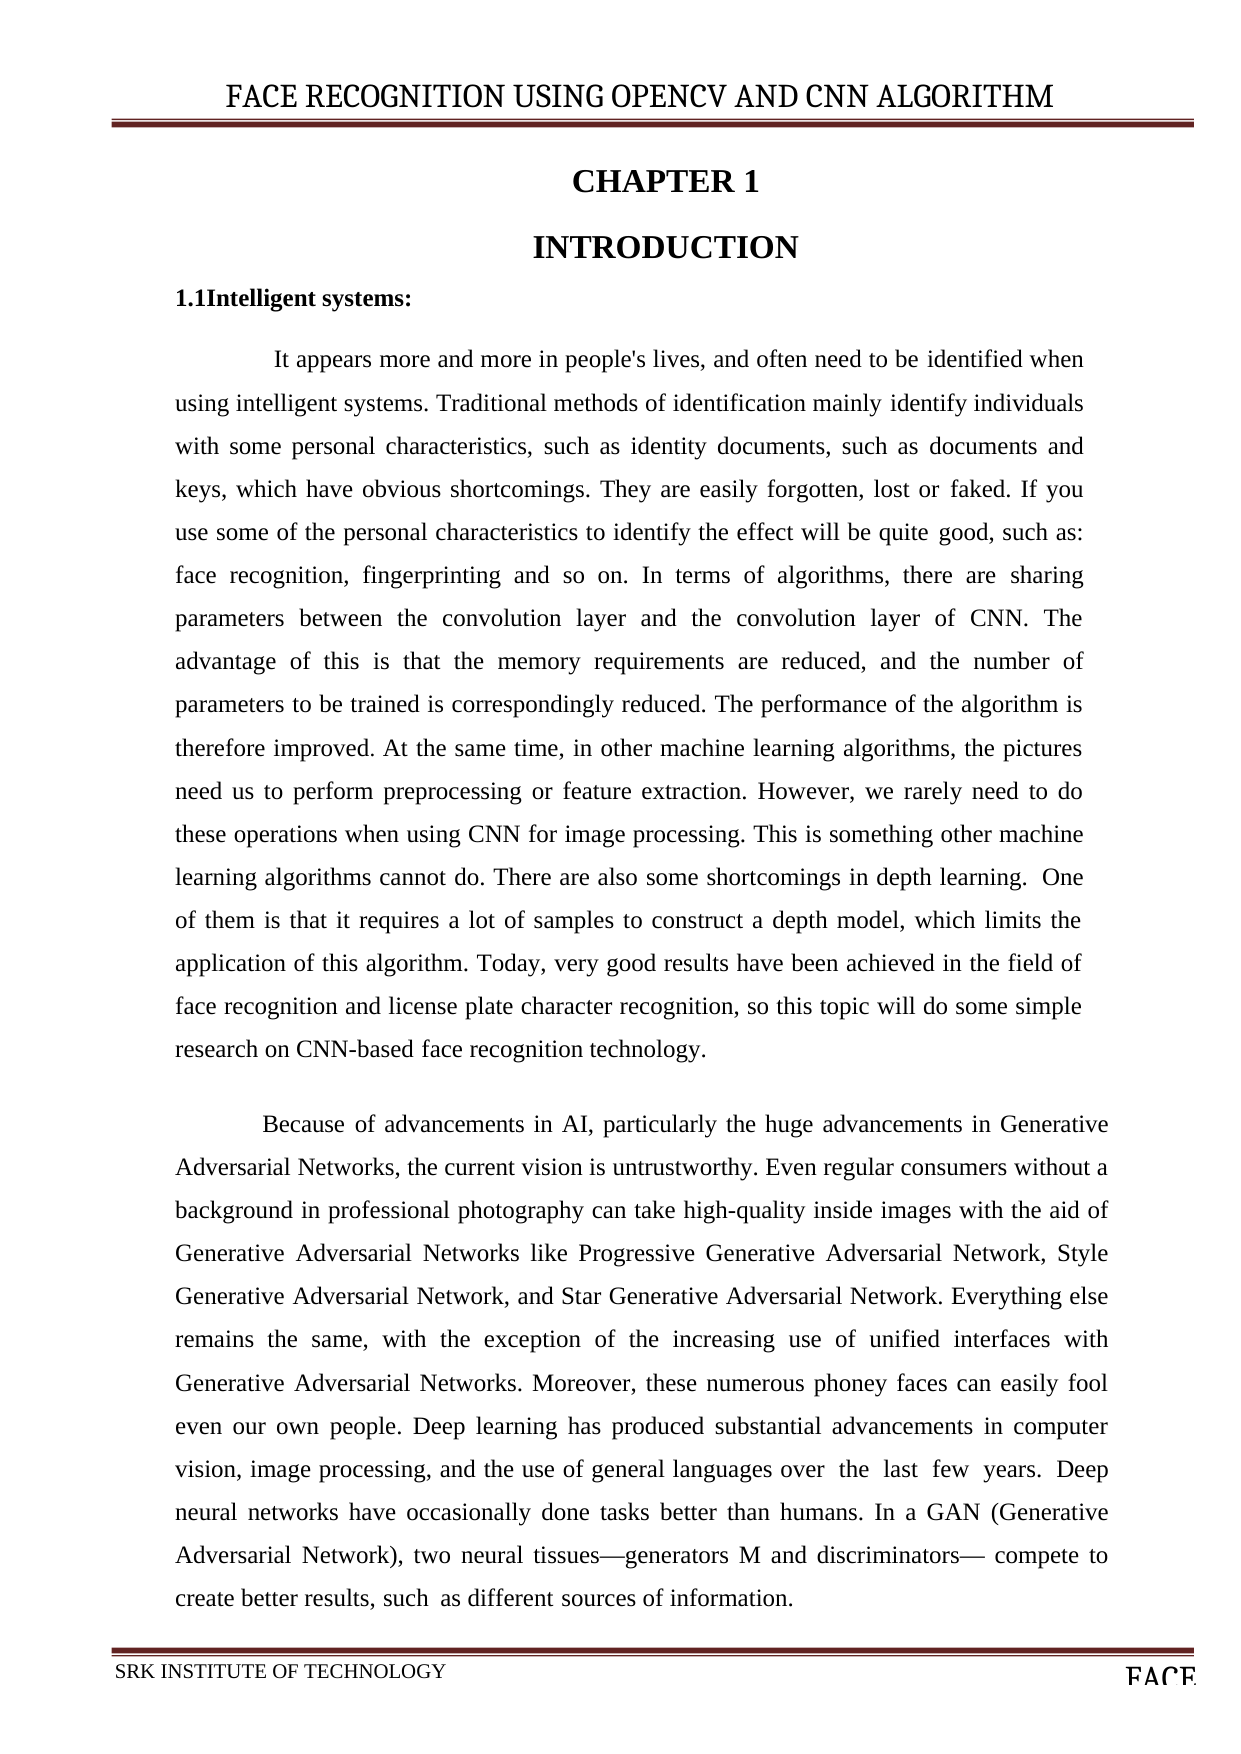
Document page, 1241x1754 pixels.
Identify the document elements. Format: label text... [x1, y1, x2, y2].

text 1.1Intelligent systems: [175, 283, 1084, 312]
subtitle CHAPTER 1 [454, 161, 877, 199]
text INTRODUCTION [454, 227, 877, 265]
text It appears more and more in people's lives, and often need to be identified when using intelligent systems. Traditional methods of identification mainly identify individuals with some personal characteristics, such as identity documents, such as documents and keys, which have obvious shortcomings. They are easily forgotten, lost or faked. If you use some of the personal characteristics to identify the effect will be quite good, such as: face recognition, fingerprinting and so on. In terms of algorithms, there are sharing parameters between the convolution layer and the convolution layer of CNN. The advantage of this is that the memory requirements are reduced, and the number of parameters to be trained is correspondingly reduced. The performance of the algorithm is therefore improved. At the same time, in other machine learning algorithms, the pictures need us to perform preprocessing or feature extraction. However, we rarely need to do these operations when using CNN for image processing. This is something other machine learning algorithms cannot do. There are also some shortcomings in depth learning. One of them is that it requires a lot of samples to construct a depth model, which limits the application of this algorithm. Today, very good results have been achieved in the field of face recognition and license plate character recognition, so this topic will do some simple research on CNN-based face recognition technology. [175, 344, 1084, 1063]
text Because of advancements in AI, particularly the huge advancements in Generative Adversarial Networks, the current vision is untrustworthy. Even regular consumers without a background in professional photography can take high-quality inside images with the aid of Generative Adversarial Networks like Progressive Generative Adversarial Network, Style Generative Adversarial Network, and Star Generative Adversarial Network. Everything else remains the same, with the exception of the increasing use of unified interfaces with Generative Adversarial Networks. Moreover, these numerous phoney faces can easily fool even our own people. Deep learning has produced substantial advancements in computer vision, image processing, and the use of general languages over the last few years. Deep neural networks have occasionally done tasks better than humans. In a GAN (Generative Adversarial Network), two neural tissues—generators M and discriminators— compete to create better results, such as different sources of information. [175, 1109, 1109, 1612]
